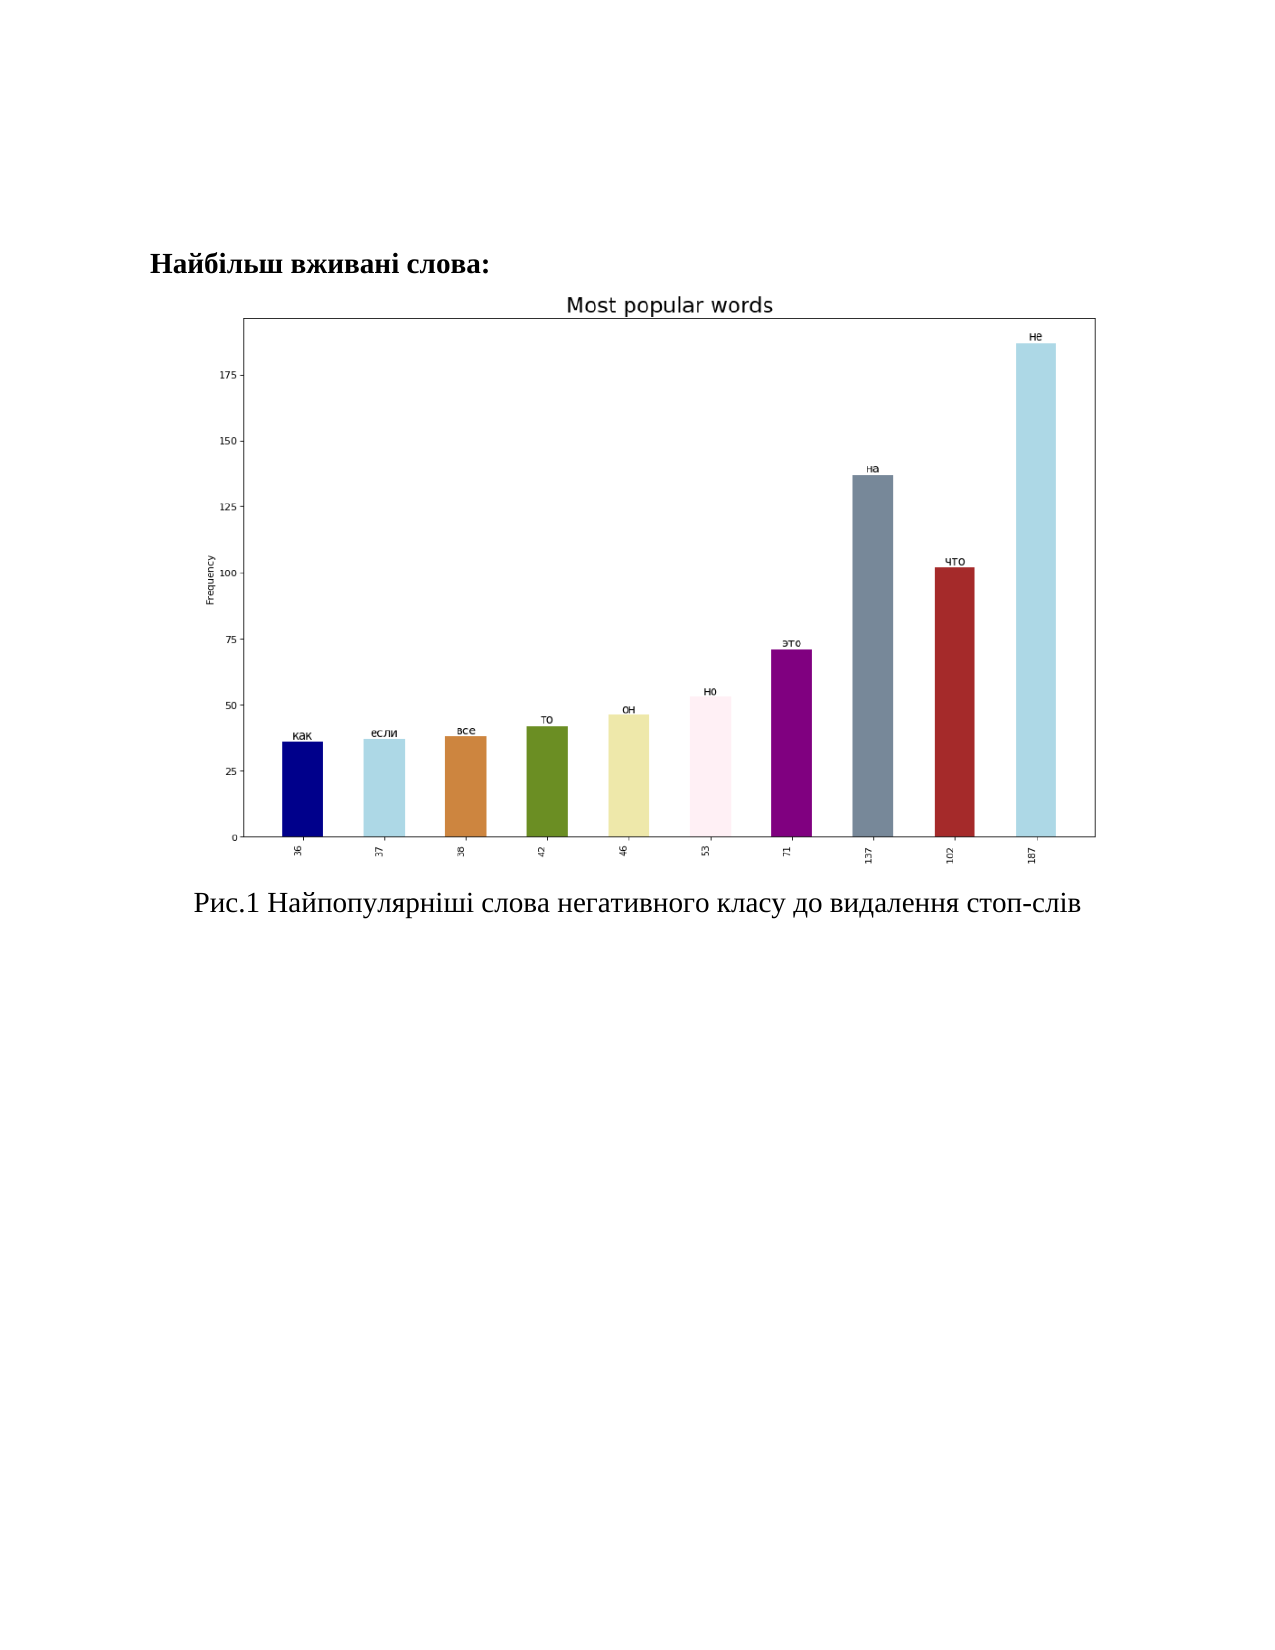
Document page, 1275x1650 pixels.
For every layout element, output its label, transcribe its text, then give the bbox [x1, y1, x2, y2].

text Рис.1 Найпопулярніші слова негативного класу до видалення стоп-слів [150, 885, 1125, 919]
picture [169, 294, 1106, 871]
text Найбільш вживані слова: [150, 246, 1125, 279]
